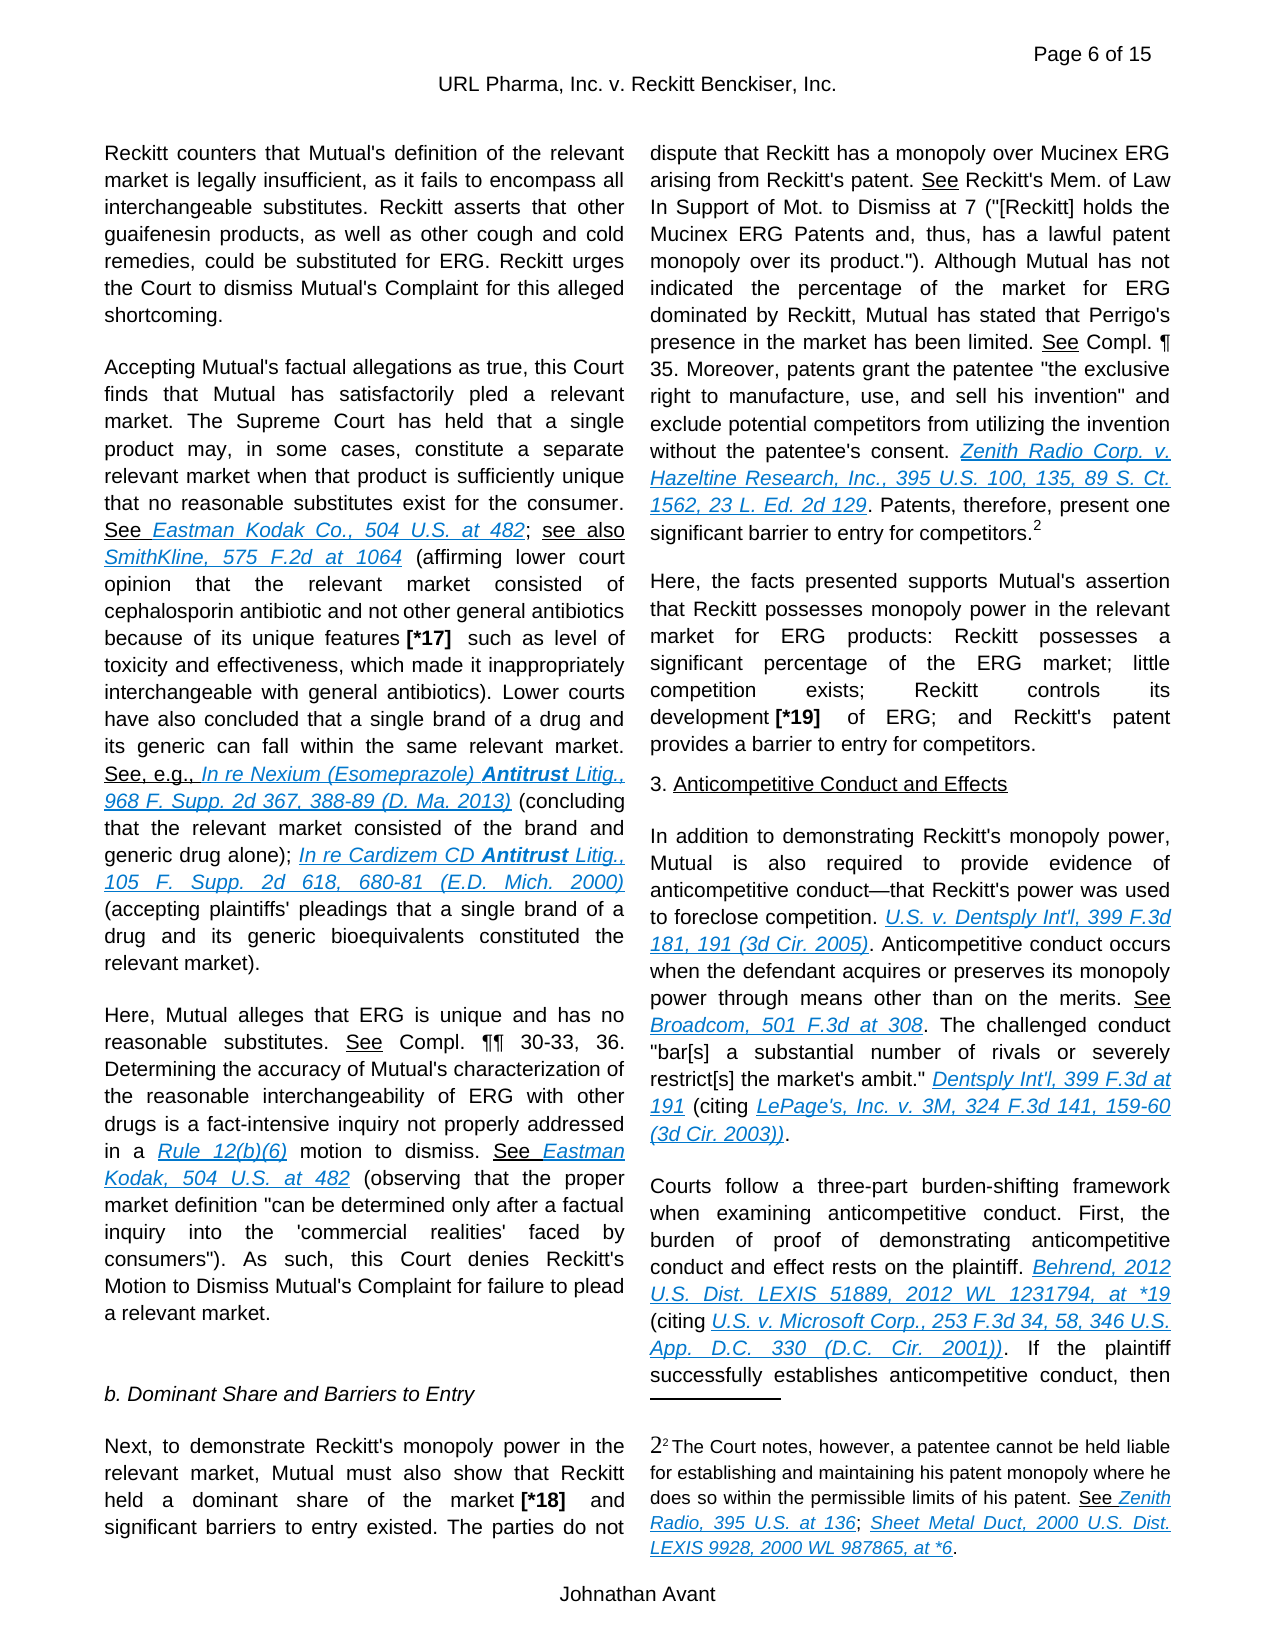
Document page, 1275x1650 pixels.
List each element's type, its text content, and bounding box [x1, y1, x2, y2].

text b. Dominant Share and Barriers to Entry [104, 1350, 625, 1406]
text Next, to demonstrate Reckitt's monopoly power in the relevant market, Mutual must also show that Reckitt held a dominant share of the market [*18] and significant barriers to entry existed. The parties do not dispute that Reckitt has a monopoly over Mucinex ERG arising from Reckitt's patent. See Reckitt's Mem. of Law In Support of Mot. to Dismiss at 7 ("[Reckitt] holds the Mucinex ERG Patents and, thus, has a lawful patent monopoly over its product."). Although Mutual has not indicated the percentage of the market for ERG dominated by Reckitt, Mutual has stated that Perrigo's presence in the market has been limited. See Compl. ¶ 35. Moreover, patents grant the patentee "the exclusive right to manufacture, use, and sell his invention" and exclude potential competitors from utilizing the invention without the patentee's consent. Zenith Radio Corp. v. Hazeltine Research, Inc., 395 U.S. 100, 135, 89 S. Ct. 1562, 23 L. Ed. 2d 129. Patents, therefore, present one significant barrier to entry for competitors.2 [650, 137, 1171, 487]
text Accepting Mutual's factual allegations as true, this Court finds that Mutual has satisfactorily pled a relevant market. The Supreme Court has held that a single product may, in some cases, constitute a separate relevant market when that product is sufficiently unique that no reasonable substitutes exist for the consumer. See Eastman Kodak Co., 504 U.S. at 482; see also SmithKline, 575 F.2d at 1064 (affirming lower court opinion that the relevant market consisted of cephalosporin antibiotic and not other general antibiotics because of its unique features [*17] such as level of toxicity and effectiveness, which made it inappropriately interchangeable with general antibiotics). Lower courts have also concluded that a single brand of a drug and its generic can fall within the same relevant market. See, e.g., In re Nexium (Esomeprazole) Antitrust Litig., 968 F. Supp. 2d 367, 388-89 (D. Ma. 2013) (concluding that the relevant market consisted of the brand and generic drug alone); In re Cardizem CD Antitrust Litig., 105 F. Supp. 2d 618, 680-81 (E.D. Mich. 2000) (accepting plaintiffs' pleadings that a single brand of a drug and its generic bioequivalents constituted the relevant market). [104, 352, 625, 782]
text Here, the facts presented supports Mutual's assertion that Reckitt possesses monopoly power in the relevant market for ERG products: Reckitt possesses a significant percentage of the ERG market; little competition exists; Reckitt controls its development [*19] of ERG; and Reckitt's patent provides a barrier to entry for competitors. [650, 566, 1171, 756]
text Reckitt counters that Mutual's definition of the relevant market is legally insufficient, as it fails to encompass all interchangeable substitutes. Reckitt asserts that other guaifenesin products, as well as other cough and cold remedies, could be substituted for ERG. Reckitt urges the Court to dismiss Mutual's Complaint for this alleged shortcoming. [104, 137, 625, 327]
text 3. Anticompetitive Conduct and Effects [650, 768, 1171, 795]
text In addition to demonstrating Reckitt's monopoly power, Mutual is also required to provide evidence of anticompetitive conduct—that Reckitt's power was used to foreclose competition. U.S. v. Dentsply Int'l, 399 F.3d 181, 191 (3d Cir. 2005). Anticompetitive conduct occurs when the defendant acquires or preserves its monopoly power through means other than on the merits. See Broadcom, 501 F.3d at 308. The challenged conduct "bar[s] a substantial number of rivals or severely restrict[s] the market's ambit." Dentsply Int'l, 399 F.3d at 191 (citing LePage's, Inc. v. 3M, 324 F.3d 141, 159-60 (3d Cir. 2003)). [650, 820, 1171, 1145]
text Here, Mutual alleges that ERG is unique and has no reasonable substitutes. See Compl. ¶¶ 30-33, 36. Determining the accuracy of Mutual's characterization of the reasonable interchangeability of ERG with other drugs is a fact-intensive inquiry not properly addressed in a Rule 12(b)(6) motion to dismiss. See Eastman Kodak, 504 U.S. at 482 (observing that the proper market definition "can be determined only after a factual inquiry into the 'commercial realities' faced by consumers"). As such, this Court denies Reckitt's Motion to Dismiss Mutual's Complaint for failure to plead a relevant market. [104, 1000, 625, 1325]
